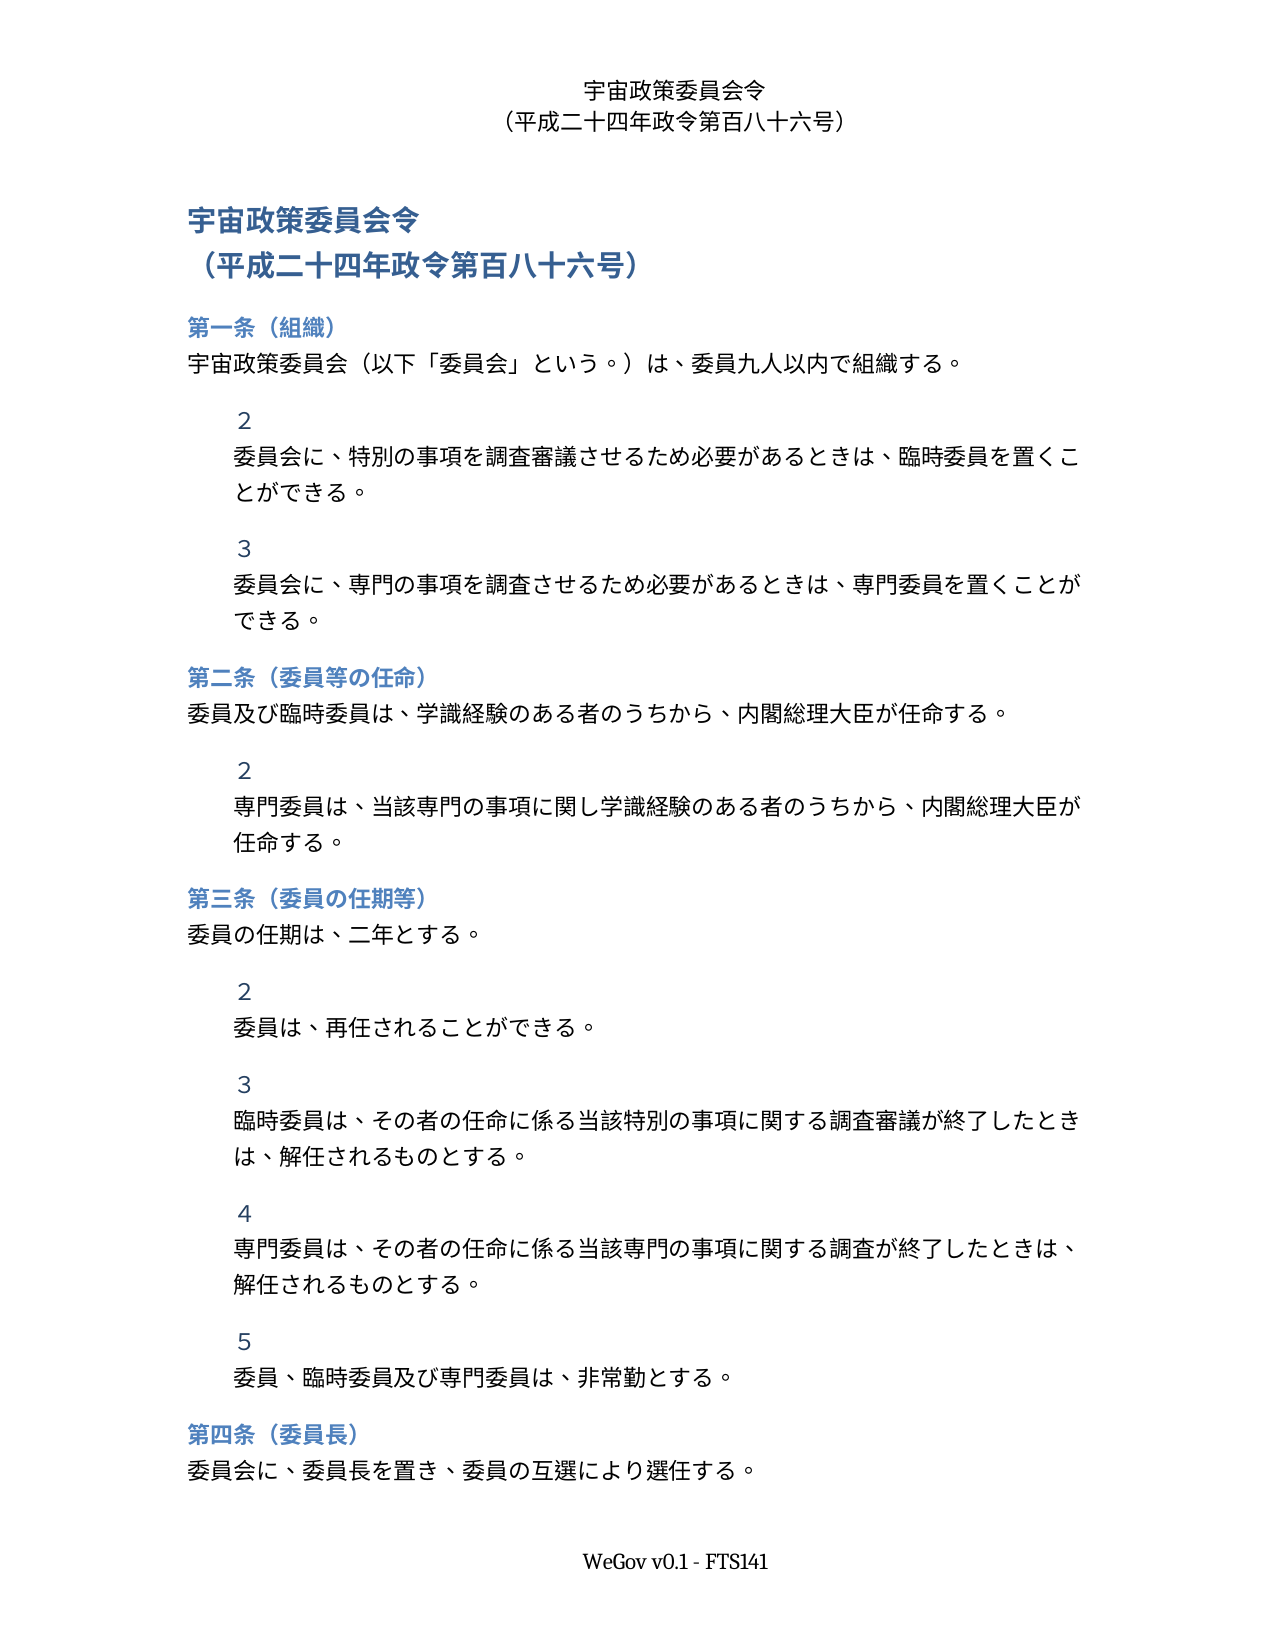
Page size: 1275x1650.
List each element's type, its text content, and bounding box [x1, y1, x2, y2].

text 専門委員は、当該専門の事項に関し学識経験のある者のうちから、内閣総理大臣が任命する。 [233, 791, 1087, 858]
subtitle 宇宙政策委員会令 （平成二十四年政令第百八十六号） [187, 200, 1087, 285]
subtitle 第一条（組織） [187, 312, 1087, 343]
text 専門委員は、その者の任命に係る当該専門の事項に関する調査が終了したときは、解任されるものとする。 [233, 1233, 1087, 1301]
text 委員は、再任されることができる。 [233, 1012, 1087, 1043]
subtitle ４ [233, 1197, 1087, 1229]
subtitle ２ [233, 976, 1087, 1007]
subtitle 第三条（委員の任期等） [187, 883, 1087, 915]
subtitle ２ [233, 755, 1087, 786]
subtitle ５ [233, 1326, 1087, 1357]
text 委員会に、特別の事項を調査審議させるため必要があるときは、臨時委員を置くことができる。 [233, 441, 1087, 508]
subtitle ３ [233, 1069, 1087, 1100]
text 委員会に、専門の事項を調査させるため必要があるときは、専門委員を置くことができる。 [233, 569, 1087, 637]
subtitle ２ [233, 405, 1087, 436]
text 委員会に、委員長を置き、委員の互選により選任する。 [187, 1455, 1087, 1486]
text 委員及び臨時委員は、学識経験のある者のうちから、内閣総理大臣が任命する。 [187, 698, 1087, 729]
subtitle ３ [233, 533, 1087, 565]
text 委員の任期は、二年とする。 [187, 919, 1087, 951]
text 臨時委員は、その者の任命に係る当該特別の事項に関する調査審議が終了したときは、解任されるものとする。 [233, 1105, 1087, 1172]
text 宇宙政策委員会（以下「委員会」という。）は、委員九人以内で組織する。 [187, 348, 1087, 379]
text 委員、臨時委員及び専門委員は、非常勤とする。 [233, 1362, 1087, 1393]
subtitle 第二条（委員等の任命） [187, 662, 1087, 693]
subtitle 第四条（委員長） [187, 1419, 1087, 1450]
